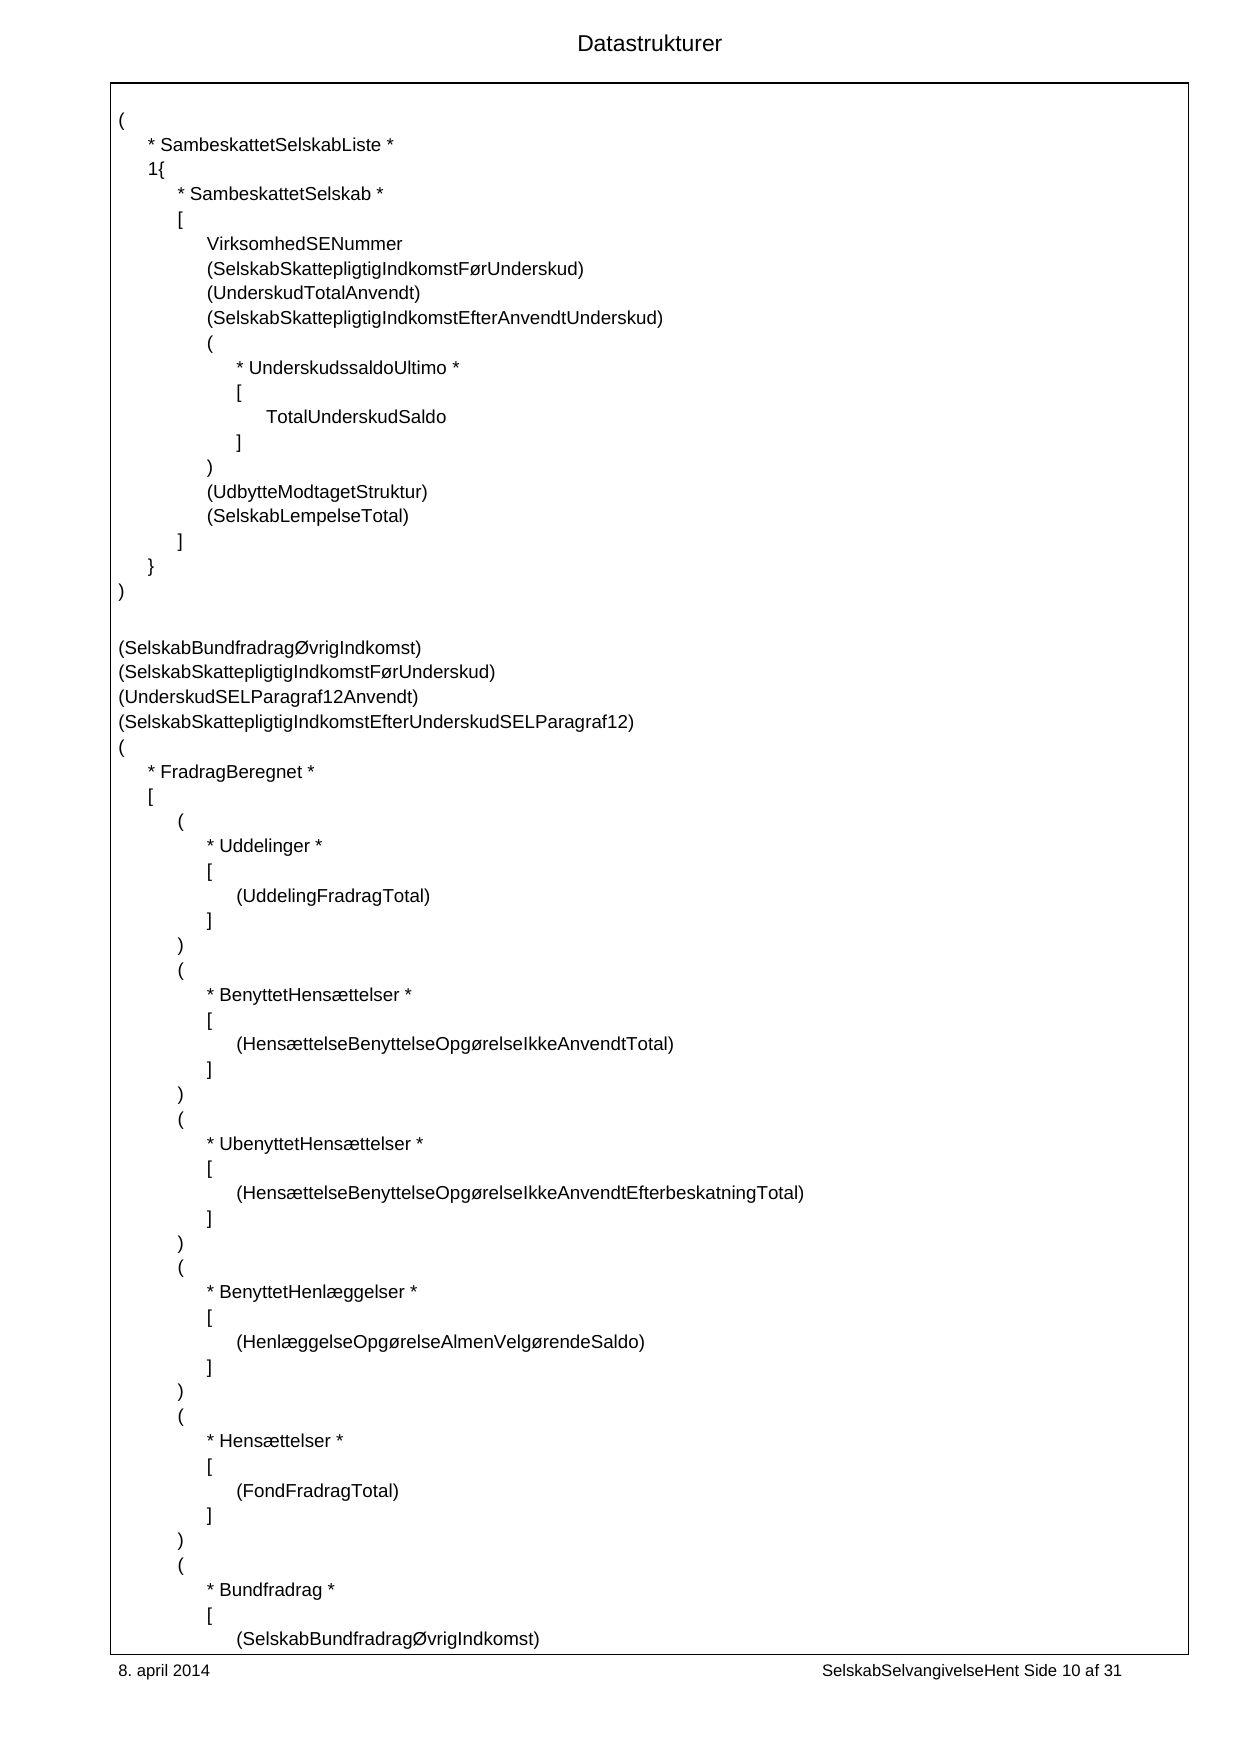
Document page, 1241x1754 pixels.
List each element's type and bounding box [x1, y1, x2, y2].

table_cell [111, 84, 1188, 1654]
